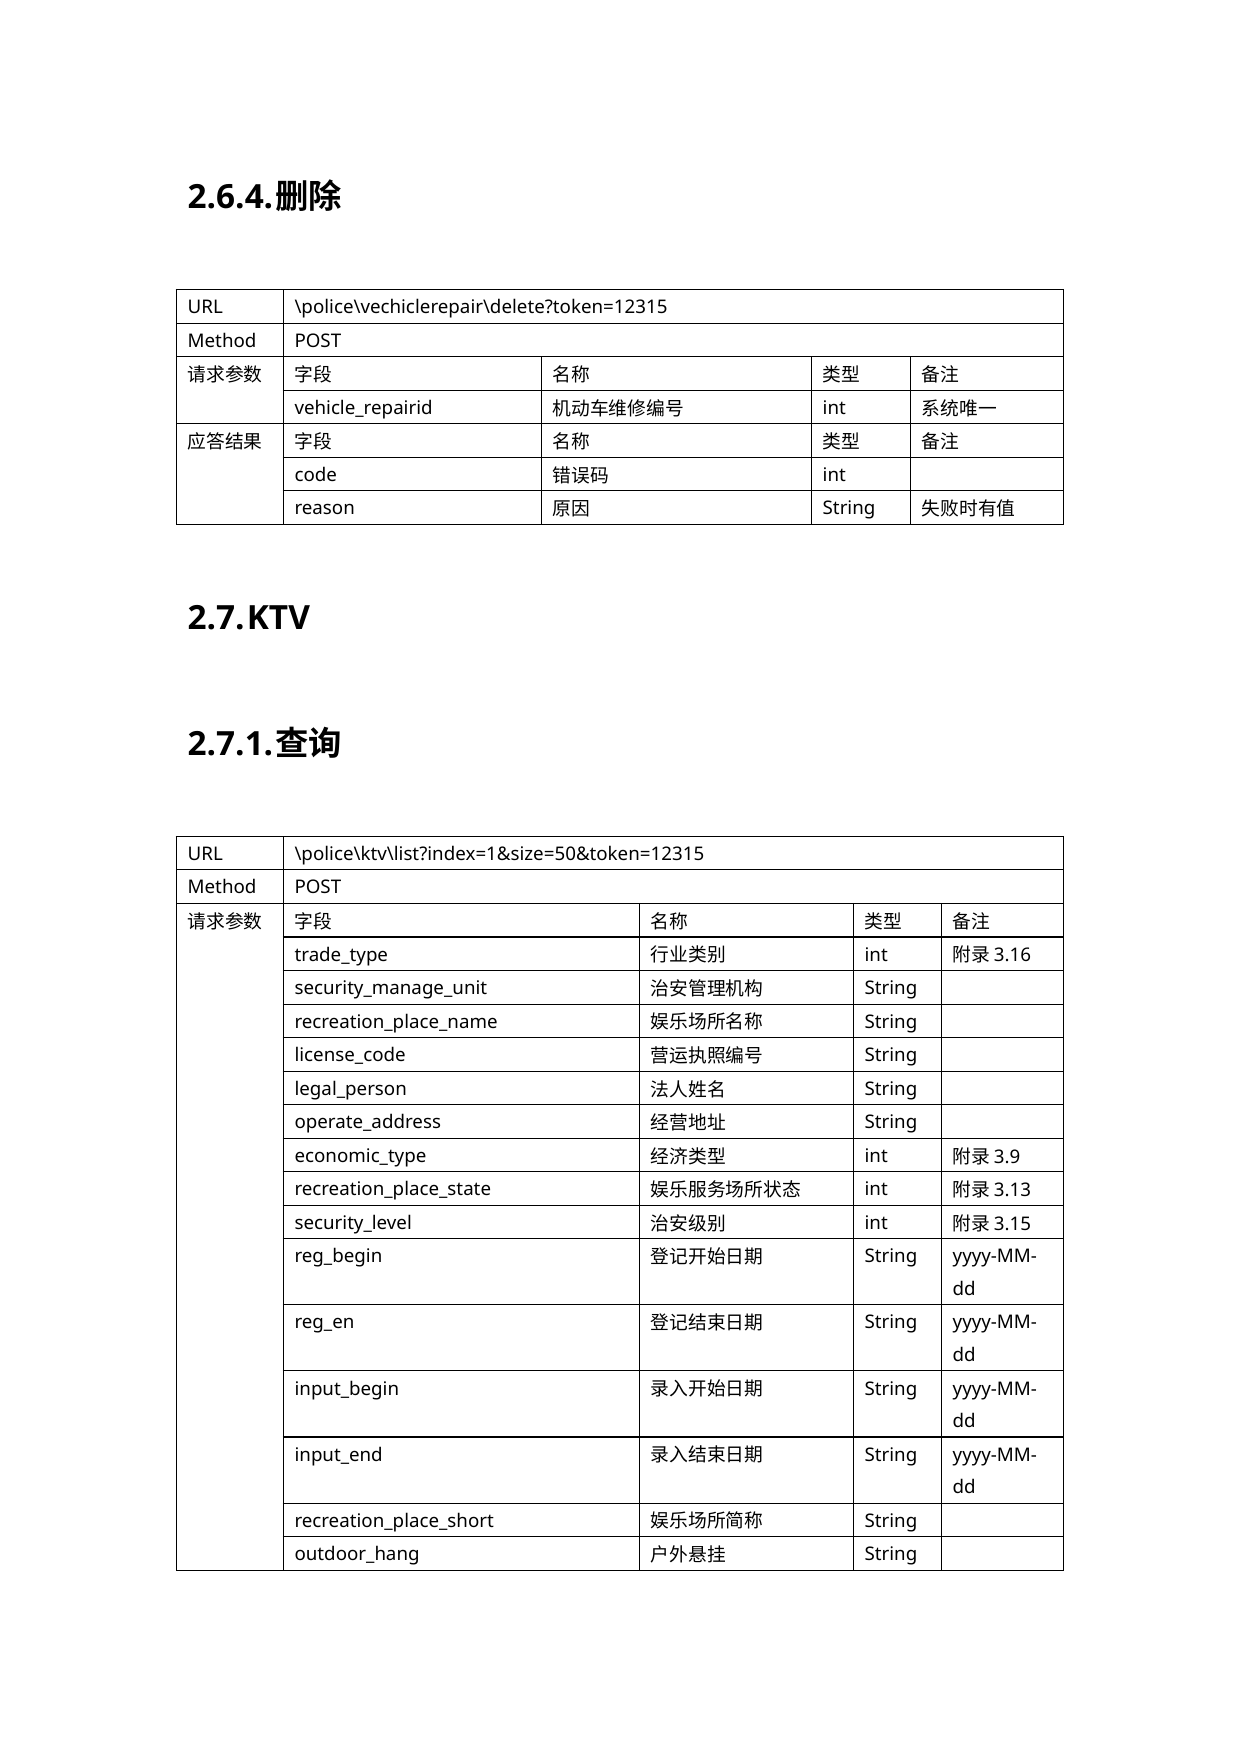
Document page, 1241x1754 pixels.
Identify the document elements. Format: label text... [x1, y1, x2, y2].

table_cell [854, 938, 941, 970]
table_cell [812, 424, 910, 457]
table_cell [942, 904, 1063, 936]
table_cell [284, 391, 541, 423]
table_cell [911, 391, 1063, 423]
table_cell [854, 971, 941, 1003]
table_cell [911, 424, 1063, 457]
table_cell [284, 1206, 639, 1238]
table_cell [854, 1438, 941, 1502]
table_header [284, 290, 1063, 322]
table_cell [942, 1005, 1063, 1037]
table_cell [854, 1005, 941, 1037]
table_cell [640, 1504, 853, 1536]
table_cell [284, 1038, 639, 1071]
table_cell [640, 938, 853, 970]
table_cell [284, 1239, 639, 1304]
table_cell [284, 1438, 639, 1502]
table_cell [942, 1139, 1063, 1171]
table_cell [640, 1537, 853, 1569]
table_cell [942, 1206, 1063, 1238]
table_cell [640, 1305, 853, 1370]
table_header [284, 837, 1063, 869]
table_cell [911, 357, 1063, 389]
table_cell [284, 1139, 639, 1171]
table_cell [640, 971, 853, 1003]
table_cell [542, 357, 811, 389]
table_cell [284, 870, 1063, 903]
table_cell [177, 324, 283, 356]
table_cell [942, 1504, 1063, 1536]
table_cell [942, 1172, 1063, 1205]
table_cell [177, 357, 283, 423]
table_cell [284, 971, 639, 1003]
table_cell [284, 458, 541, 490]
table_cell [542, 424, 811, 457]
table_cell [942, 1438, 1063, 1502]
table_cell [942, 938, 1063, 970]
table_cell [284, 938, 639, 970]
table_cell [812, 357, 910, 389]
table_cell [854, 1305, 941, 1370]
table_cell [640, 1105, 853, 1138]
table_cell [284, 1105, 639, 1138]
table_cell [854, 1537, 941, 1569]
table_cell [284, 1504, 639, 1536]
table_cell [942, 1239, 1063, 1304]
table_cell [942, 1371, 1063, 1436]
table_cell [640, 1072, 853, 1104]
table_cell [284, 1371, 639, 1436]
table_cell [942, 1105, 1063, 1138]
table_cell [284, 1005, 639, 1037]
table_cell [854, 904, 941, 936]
subtitle 删除 [187, 162, 1053, 227]
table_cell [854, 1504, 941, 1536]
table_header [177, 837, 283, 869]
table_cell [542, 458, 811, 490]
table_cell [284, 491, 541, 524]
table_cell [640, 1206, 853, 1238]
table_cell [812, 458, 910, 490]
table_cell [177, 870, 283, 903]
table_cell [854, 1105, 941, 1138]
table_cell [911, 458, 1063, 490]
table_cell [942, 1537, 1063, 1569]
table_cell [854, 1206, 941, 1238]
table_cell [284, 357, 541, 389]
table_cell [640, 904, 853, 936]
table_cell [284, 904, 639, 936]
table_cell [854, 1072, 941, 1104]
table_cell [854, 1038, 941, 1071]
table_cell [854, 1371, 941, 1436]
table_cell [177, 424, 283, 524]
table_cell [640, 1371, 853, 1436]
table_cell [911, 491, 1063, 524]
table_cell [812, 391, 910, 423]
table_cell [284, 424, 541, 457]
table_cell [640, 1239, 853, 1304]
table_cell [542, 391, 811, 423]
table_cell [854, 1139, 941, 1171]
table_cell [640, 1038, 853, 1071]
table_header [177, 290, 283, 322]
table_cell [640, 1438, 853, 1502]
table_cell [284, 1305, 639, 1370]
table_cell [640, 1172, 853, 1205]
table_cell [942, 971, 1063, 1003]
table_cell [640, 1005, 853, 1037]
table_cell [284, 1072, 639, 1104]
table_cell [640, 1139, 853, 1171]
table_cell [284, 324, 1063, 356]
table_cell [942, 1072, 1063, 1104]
subtitle KTV [187, 584, 1053, 649]
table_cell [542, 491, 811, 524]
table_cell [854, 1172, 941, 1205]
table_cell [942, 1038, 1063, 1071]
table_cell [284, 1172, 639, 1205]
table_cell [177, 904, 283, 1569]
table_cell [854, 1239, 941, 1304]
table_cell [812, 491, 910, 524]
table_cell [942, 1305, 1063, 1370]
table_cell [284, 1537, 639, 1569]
subtitle 查询 [187, 709, 1053, 774]
